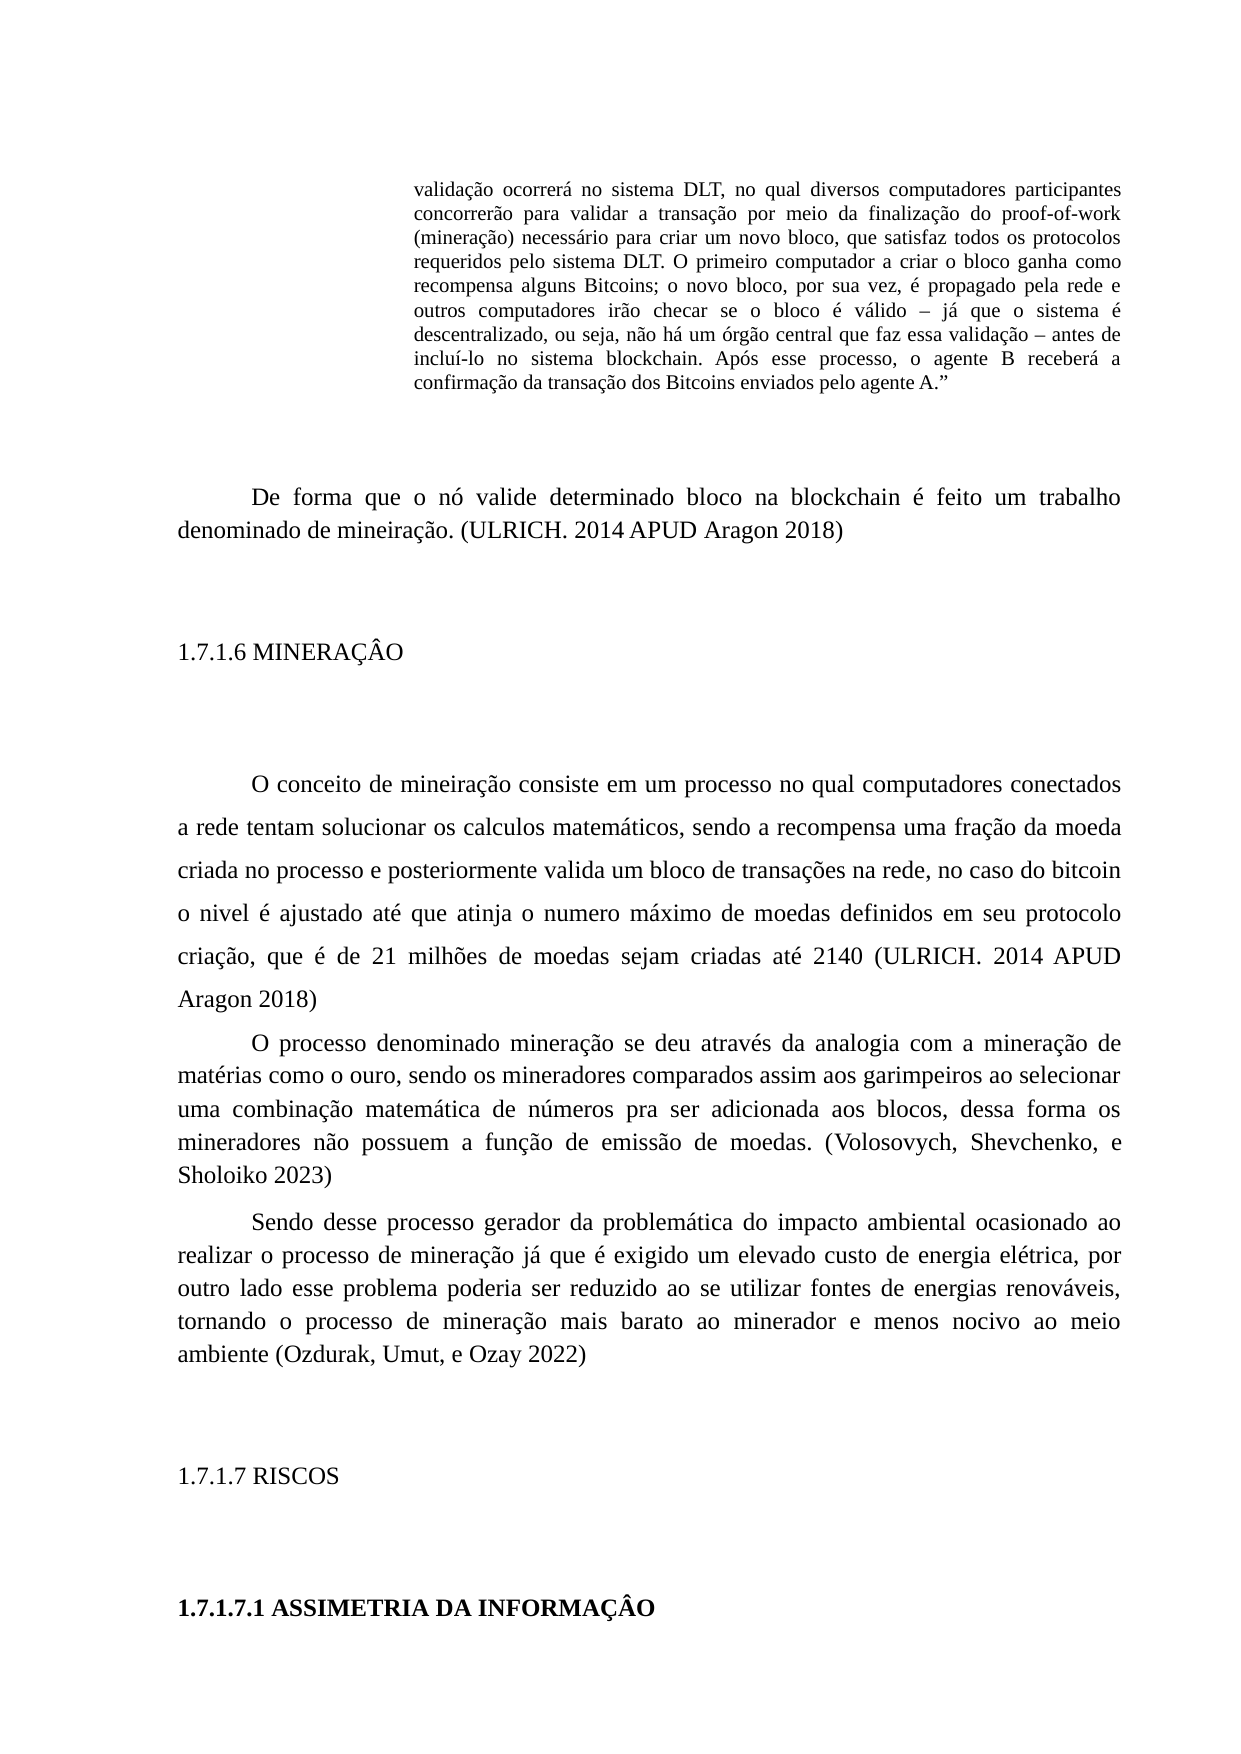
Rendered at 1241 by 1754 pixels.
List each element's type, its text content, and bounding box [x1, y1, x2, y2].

subtitle 1.7.1.7.1 ASSIMETRIA DA INFORMAÇÂO [177, 1593, 1122, 1622]
subtitle 1.7.1.6 MINERAÇÂO [177, 637, 1122, 666]
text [413, 177, 1122, 394]
subtitle 1.7.1.7 RISCOS [177, 1461, 1122, 1490]
text De forma que o nó valide determinado bloco na blockchain é feito um trabalho denominado de mineiração. (ULRICH. 2014 APUD Aragon 2018) [177, 482, 1122, 544]
text Sendo desse processo gerador da problemática do impacto ambiental ocasionado ao realizar o processo de mineração já que é exigido um elevado custo de energia elétrica, por outro lado esse problema poderia ser reduzido ao se utilizar fontes de energias renováveis, tornando o processo de mineração mais barato ao minerador e menos nocivo ao meio ambiente (Ozdurak, Umut, e Ozay 2022) [177, 1207, 1122, 1368]
text O processo denominado mineração se deu através da analogia com a mineração de matérias como o ouro, sendo os mineradores comparados assim aos garimpeiros ao selecionar uma combinação matemática de números pra ser adicionada aos blocos, dessa forma os mineradores não possuem a função de emissão de moedas. (Volosovych, Shevchenko, e Sholoiko 2023) [177, 1028, 1122, 1188]
